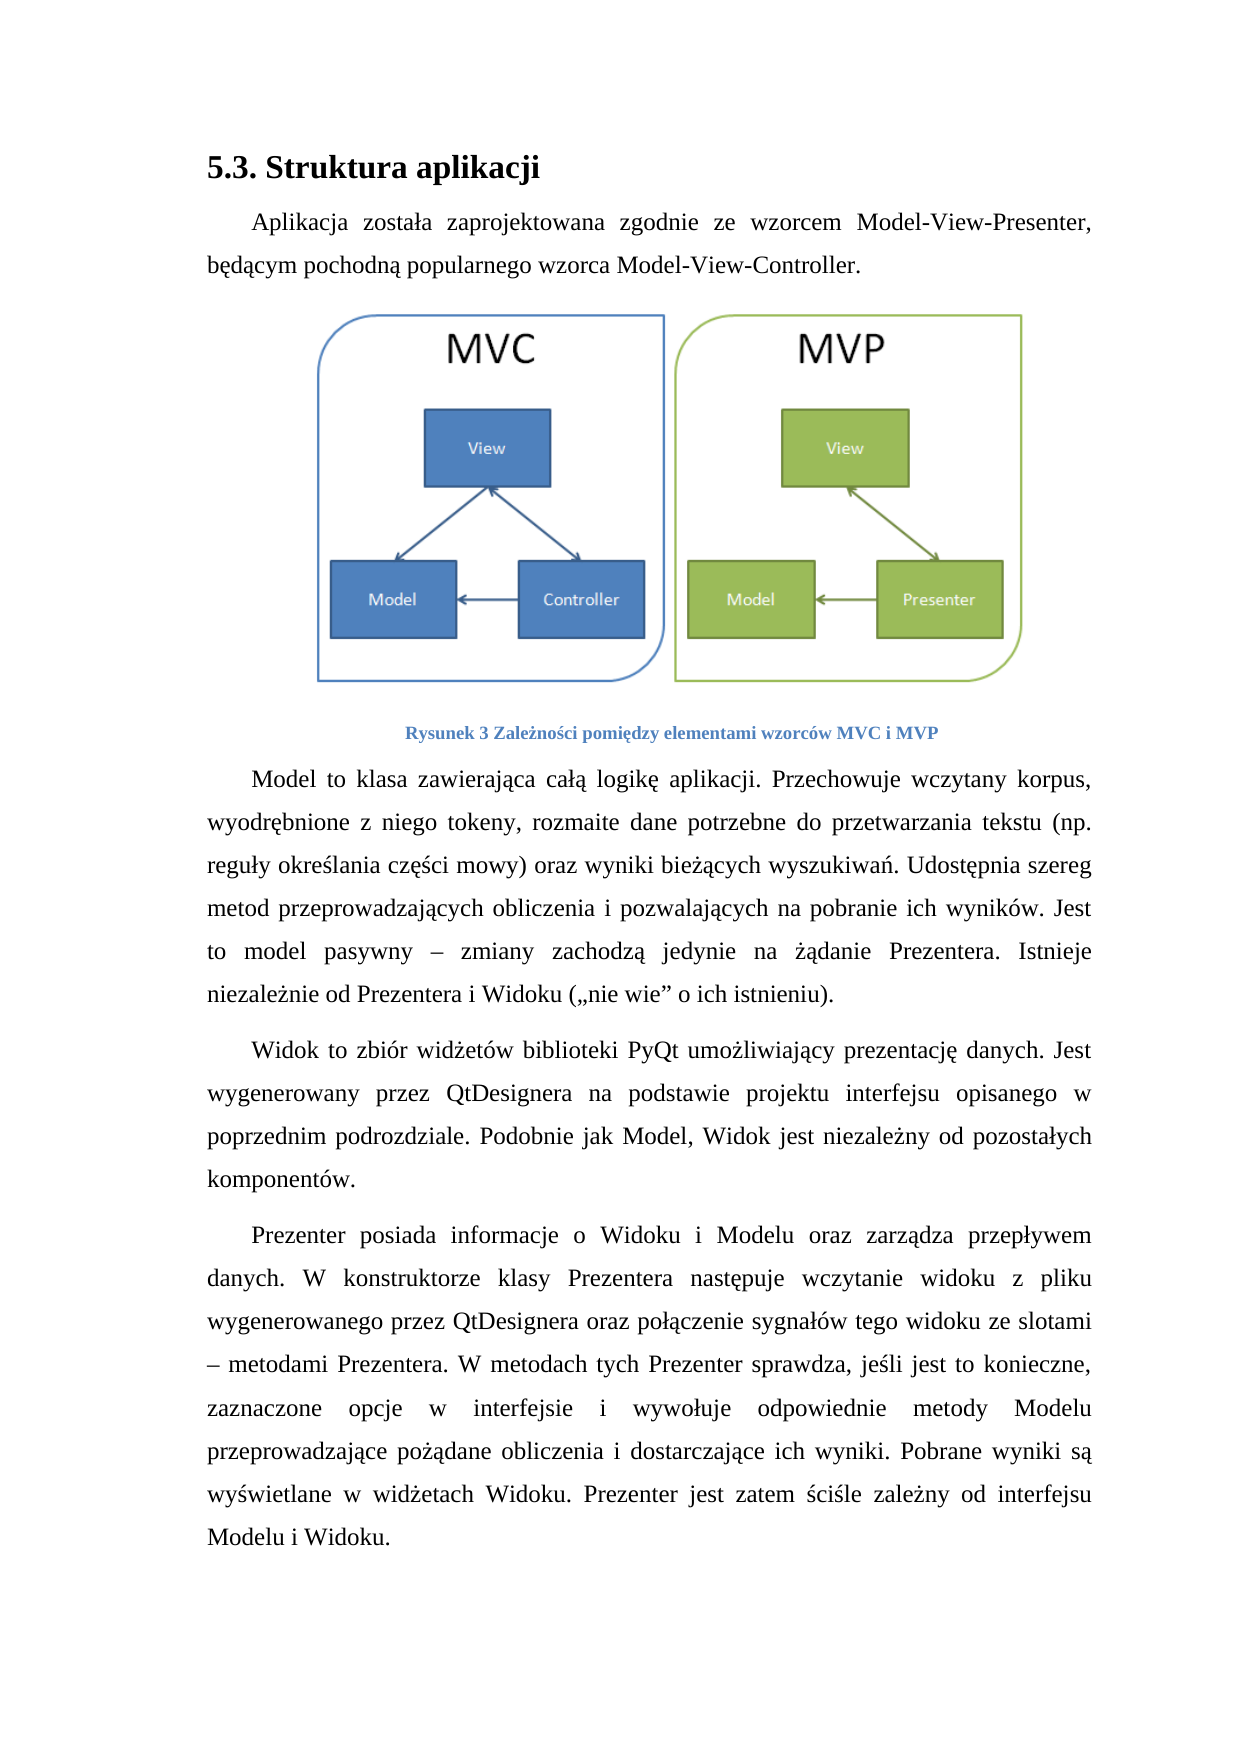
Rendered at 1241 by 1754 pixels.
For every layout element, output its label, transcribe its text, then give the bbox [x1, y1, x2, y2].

text Aplikacja została zaprojektowana zgodnie ze wzorcem Model-View-Presenter, będącym pochodną popularnego wzorca Model-View-Controller. [207, 207, 1092, 279]
text Widok to zbiór widżetów biblioteki PyQt umożliwiający prezentację danych. Jest wygenerowany przez QtDesignera na podstawie projektu interfejsu opisanego w poprzednim podrozdziale. Podobnie jak Model, Widok jest niezależny od pozostałych komponentów. [207, 1035, 1092, 1193]
text Prezenter posiada informacje o Widoku i Modelu oraz zarządza przepływem danych. W konstruktorze klasy Prezentera następuje wczytanie widoku z pliku wygenerowanego przez QtDesignera oraz połączenie sygnałów tego widoku ze slotami – metodami Prezentera. W metodach tych Prezenter sprawdza, jeśli jest to konieczne, zaznaczone opcje w interfejsie i wywołuje odpowiednie metody Modelu przeprowadzające pożądane obliczenia i dostarczające ich wyniki. Pobrane wyniki są wyświetlane w widżetach Widoku. Prezenter jest zatem ściśle zależny od interfejsu Modelu i Widoku. [207, 1220, 1092, 1551]
text Model to klasa zawierająca całą logikę aplikacji. Przechowuje wczytany korpus, wyodrębnione z niego tokeny, rozmaite dane potrzebne do przetwarzania tekstu (np. reguły określania części mowy) oraz wyniki bieżących wyszukiwań. Udostępnia szereg metod przeprowadzających obliczenia i pozwalających na pobranie ich wyników. Jest to model pasywny – zmiany zachodzą jedynie na żądanie Prezentera. Istnieje niezależnie od Prezentera i Widoku („nie wie” o ich istnieniu). [207, 764, 1092, 1008]
text Struktura aplikacji [207, 148, 1092, 186]
picture [309, 305, 1034, 695]
